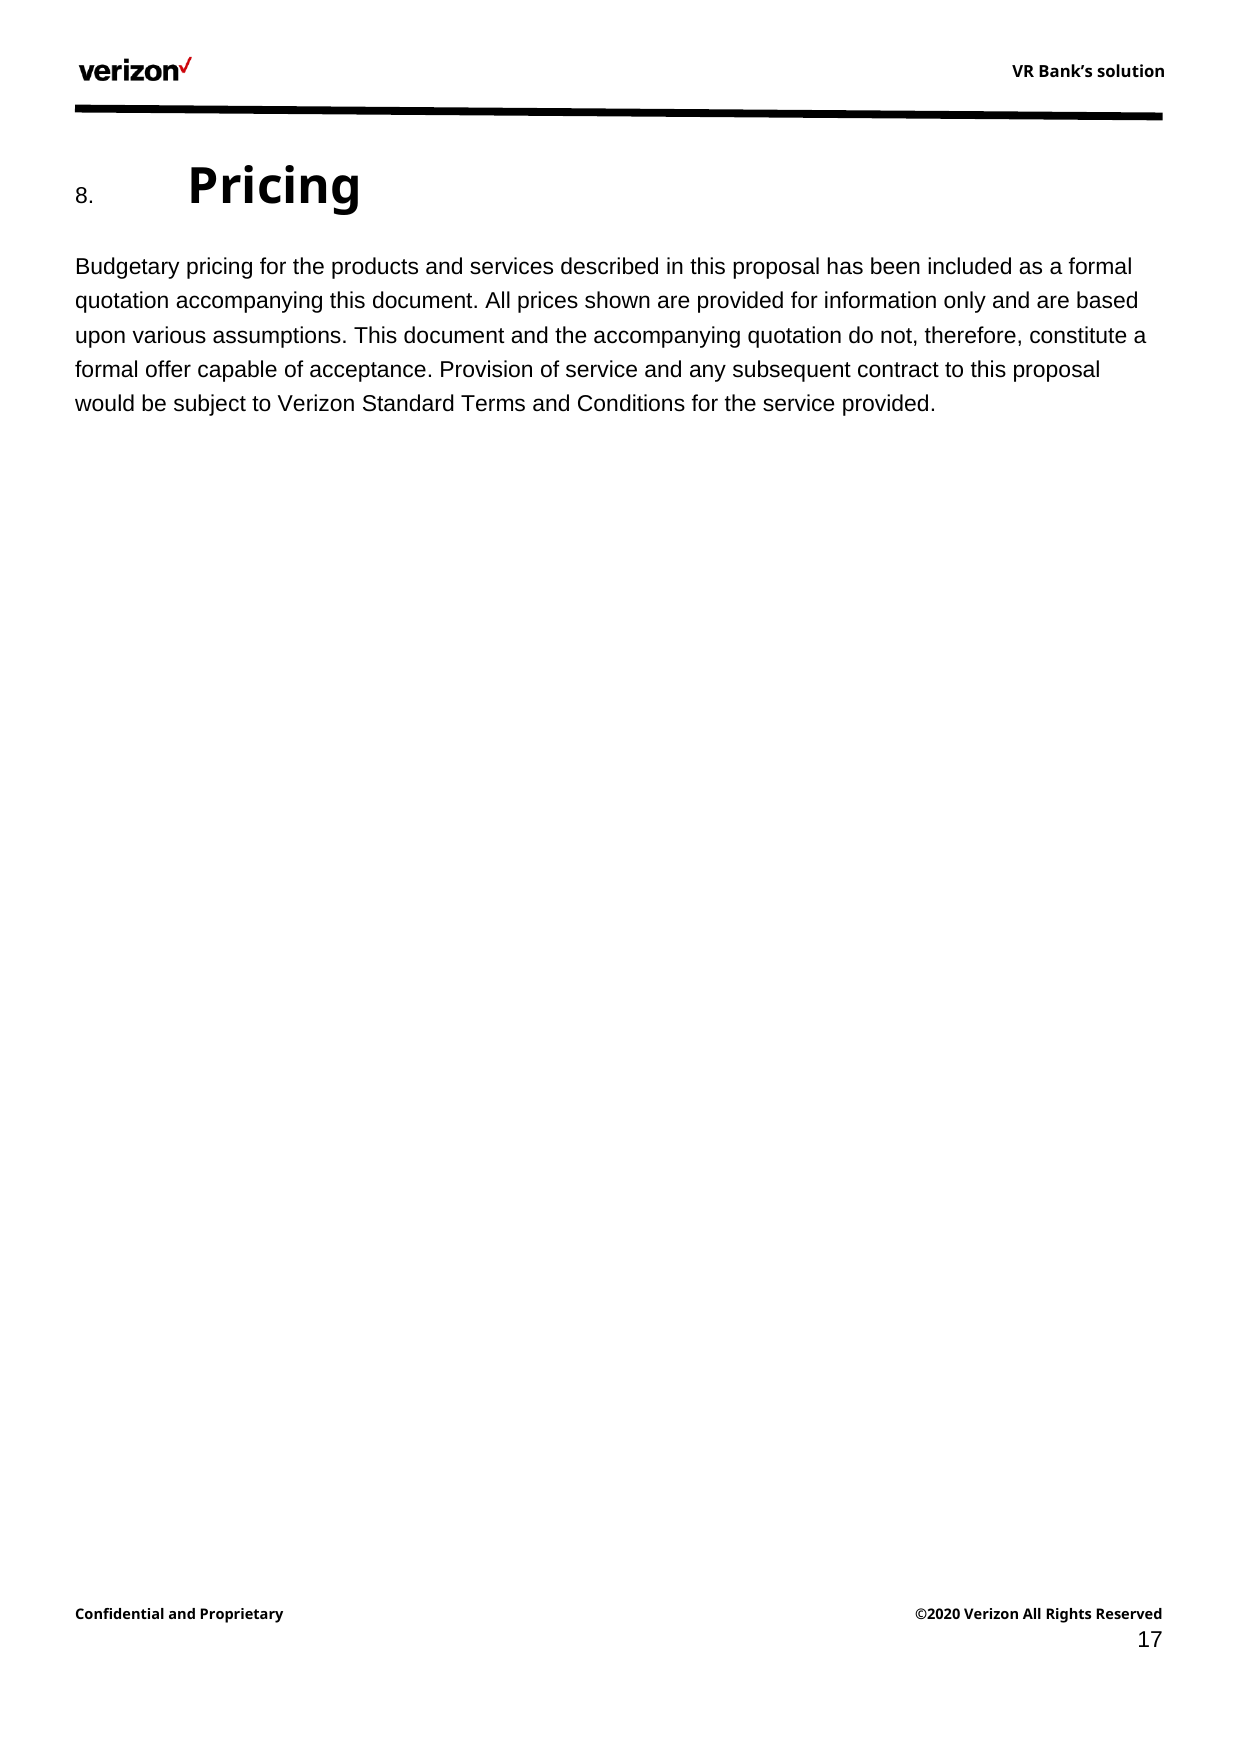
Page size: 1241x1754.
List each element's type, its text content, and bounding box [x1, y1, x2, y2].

list Pricing [75, 150, 1165, 218]
text Budgetary pricing for the products and services described in this proposal has been included as a formal quotation accompanying this document. All prices shown are provided for information only and are based upon various assumptions. This document and the accompanying quotation do not, therefore, constitute a formal offer capable of acceptance. Provision of service and any subsequent contract to this proposal would be subject to Verizon Standard Terms and Conditions for the service provided. [75, 253, 1165, 416]
picture [75, 45, 205, 94]
